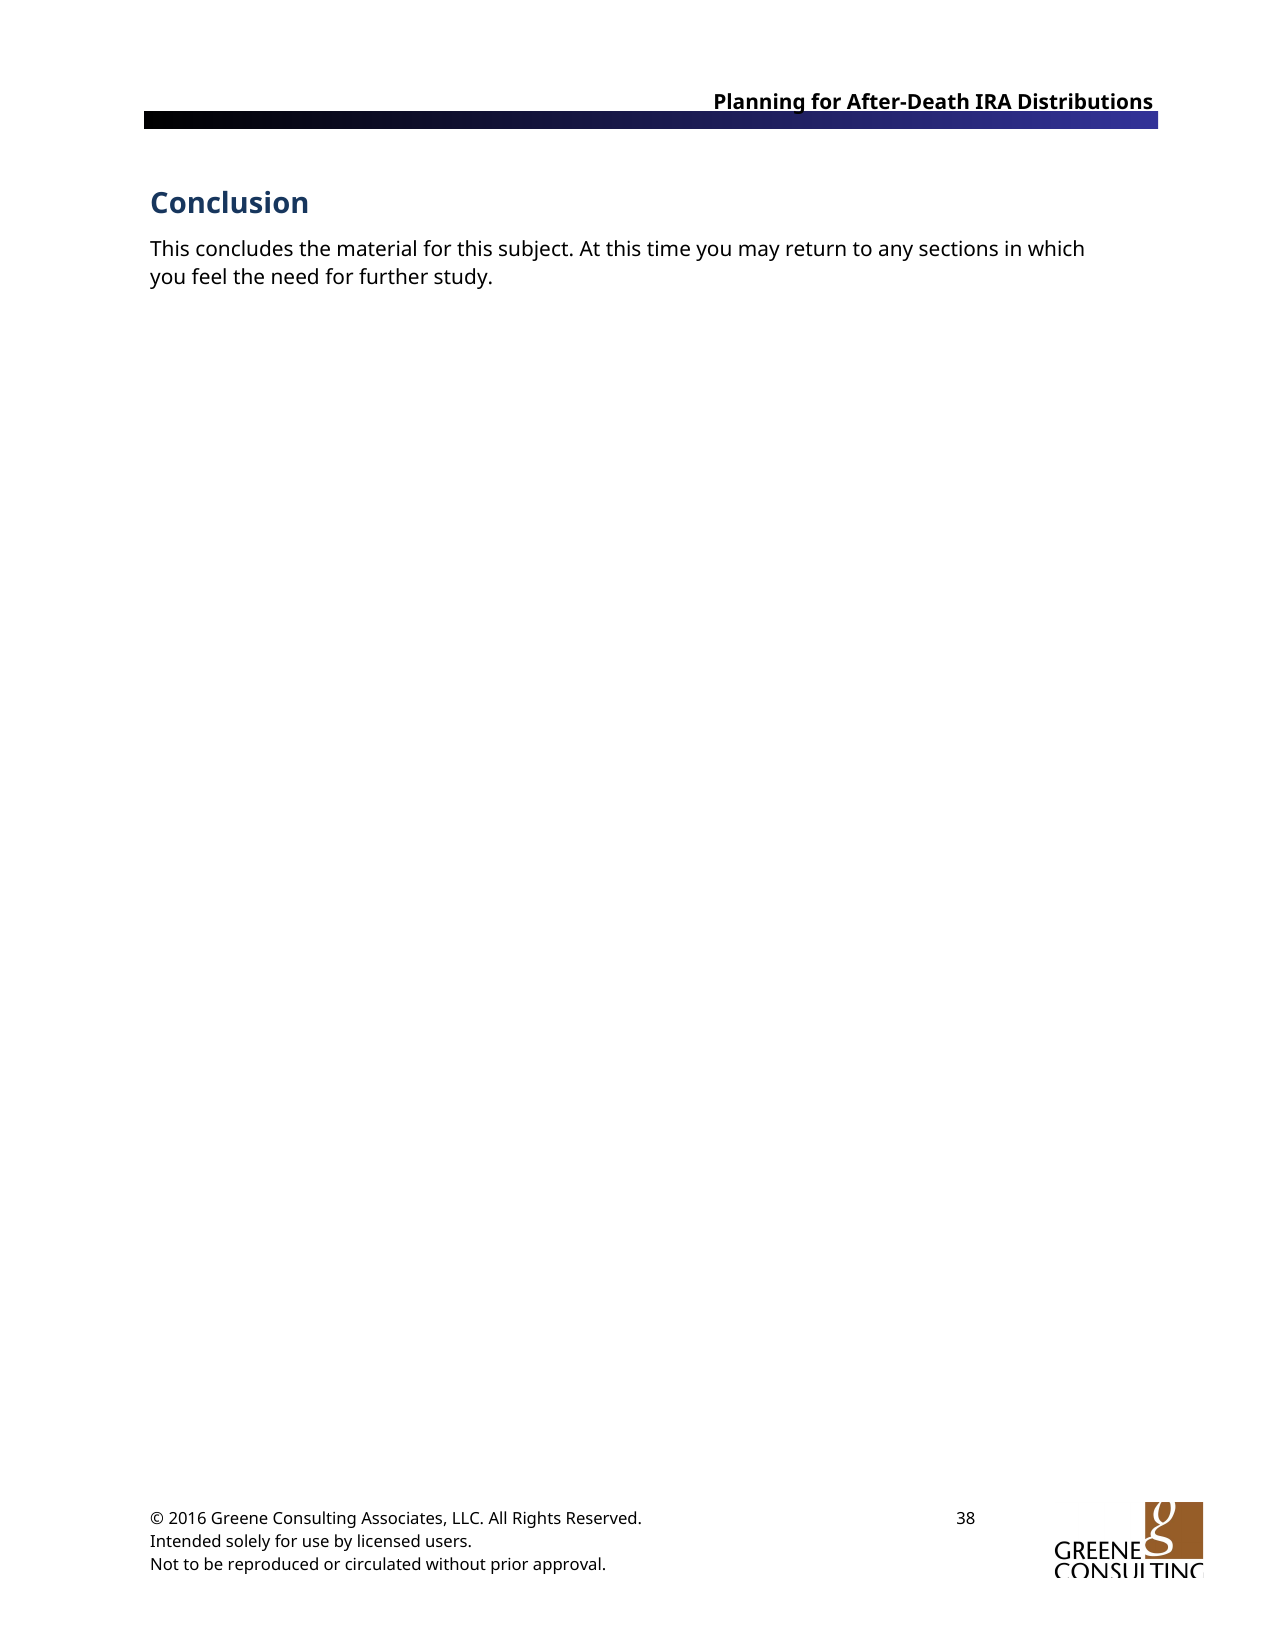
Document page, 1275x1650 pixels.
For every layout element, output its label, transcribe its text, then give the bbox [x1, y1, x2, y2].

subtitle Conclusion [150, 182, 1125, 222]
text This concludes the material for this subject. At this time you may return to any sections in which you feel the need for further study. [150, 234, 1125, 291]
picture [1053, 1502, 1203, 1578]
